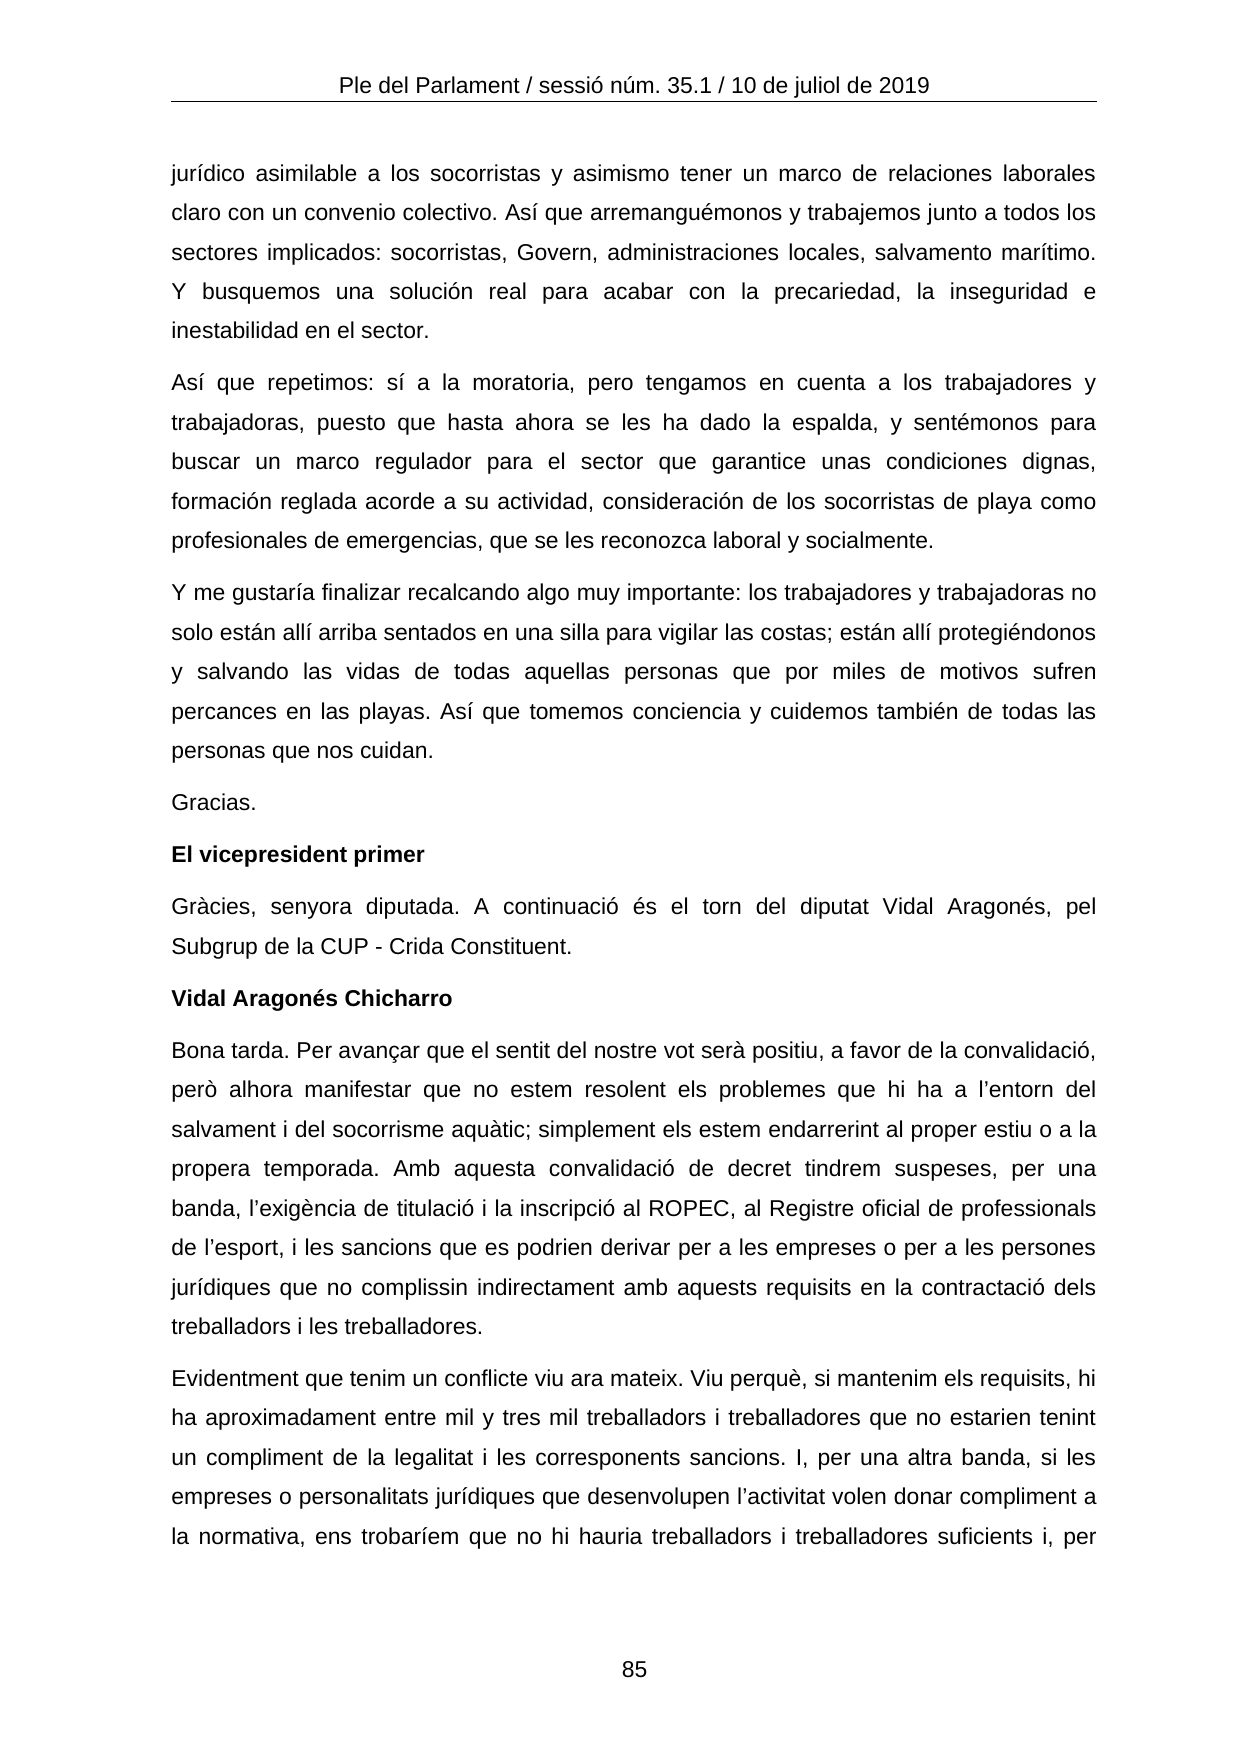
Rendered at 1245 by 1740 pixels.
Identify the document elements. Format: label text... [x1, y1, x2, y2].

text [171, 159, 1097, 344]
text El vicepresident primer [171, 841, 1097, 867]
text Gràcies, senyora diputada. A continuació és el torn del diputat Vidal Aragonés, pel Subgrup de la CUP - Crida Constituent. [171, 893, 1097, 959]
text Gracias. [171, 789, 1097, 816]
text Bona tarda. Per avançar que el sentit del nostre vot serà positiu, a favor de la convalidació, però alhora manifestar que no estem resolent els problemes que hi ha a l’entorn del salvament i del socorrisme aquàtic; simplement els estem endarrerint al proper estiu o a la propera temporada. Amb aquesta convalidació de decret tindrem suspeses, per una banda, l’exigència de titulació i la inscripció al ROPEC, al Registre oficial de professionals de l’esport, i les sancions que es podrien derivar per a les empreses o per a les persones jurídiques que no complissin indirectament amb aquests requisits en la contractació dels treballadors i les treballadores. [171, 1037, 1097, 1339]
text Vidal Aragonés Chicharro [171, 984, 1097, 1011]
text Y me gustaría finalizar recalcando algo muy importante: los trabajadores y trabajadoras no solo están allí arriba sentados en una silla para vigilar las costas; están allí protegiéndonos y salvando las vidas de todas aquellas personas que por miles de motivos sufren percances en las playas. Así que tomemos conciencia y cuidemos también de todas las personas que nos cuidan. [171, 579, 1097, 763]
text Así que repetimos: sí a la moratoria, pero tengamos en cuenta a los trabajadores y trabajadoras, puesto que hasta ahora se les ha dado la espalda, y sentémonos para buscar un marco regulador para el sector que garantice unas condiciones dignas, formación reglada acorde a su actividad, consideración de los socorristas de playa como profesionales de emergencias, que se les reconozca laboral y socialmente. [171, 369, 1097, 554]
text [171, 1365, 1097, 1549]
